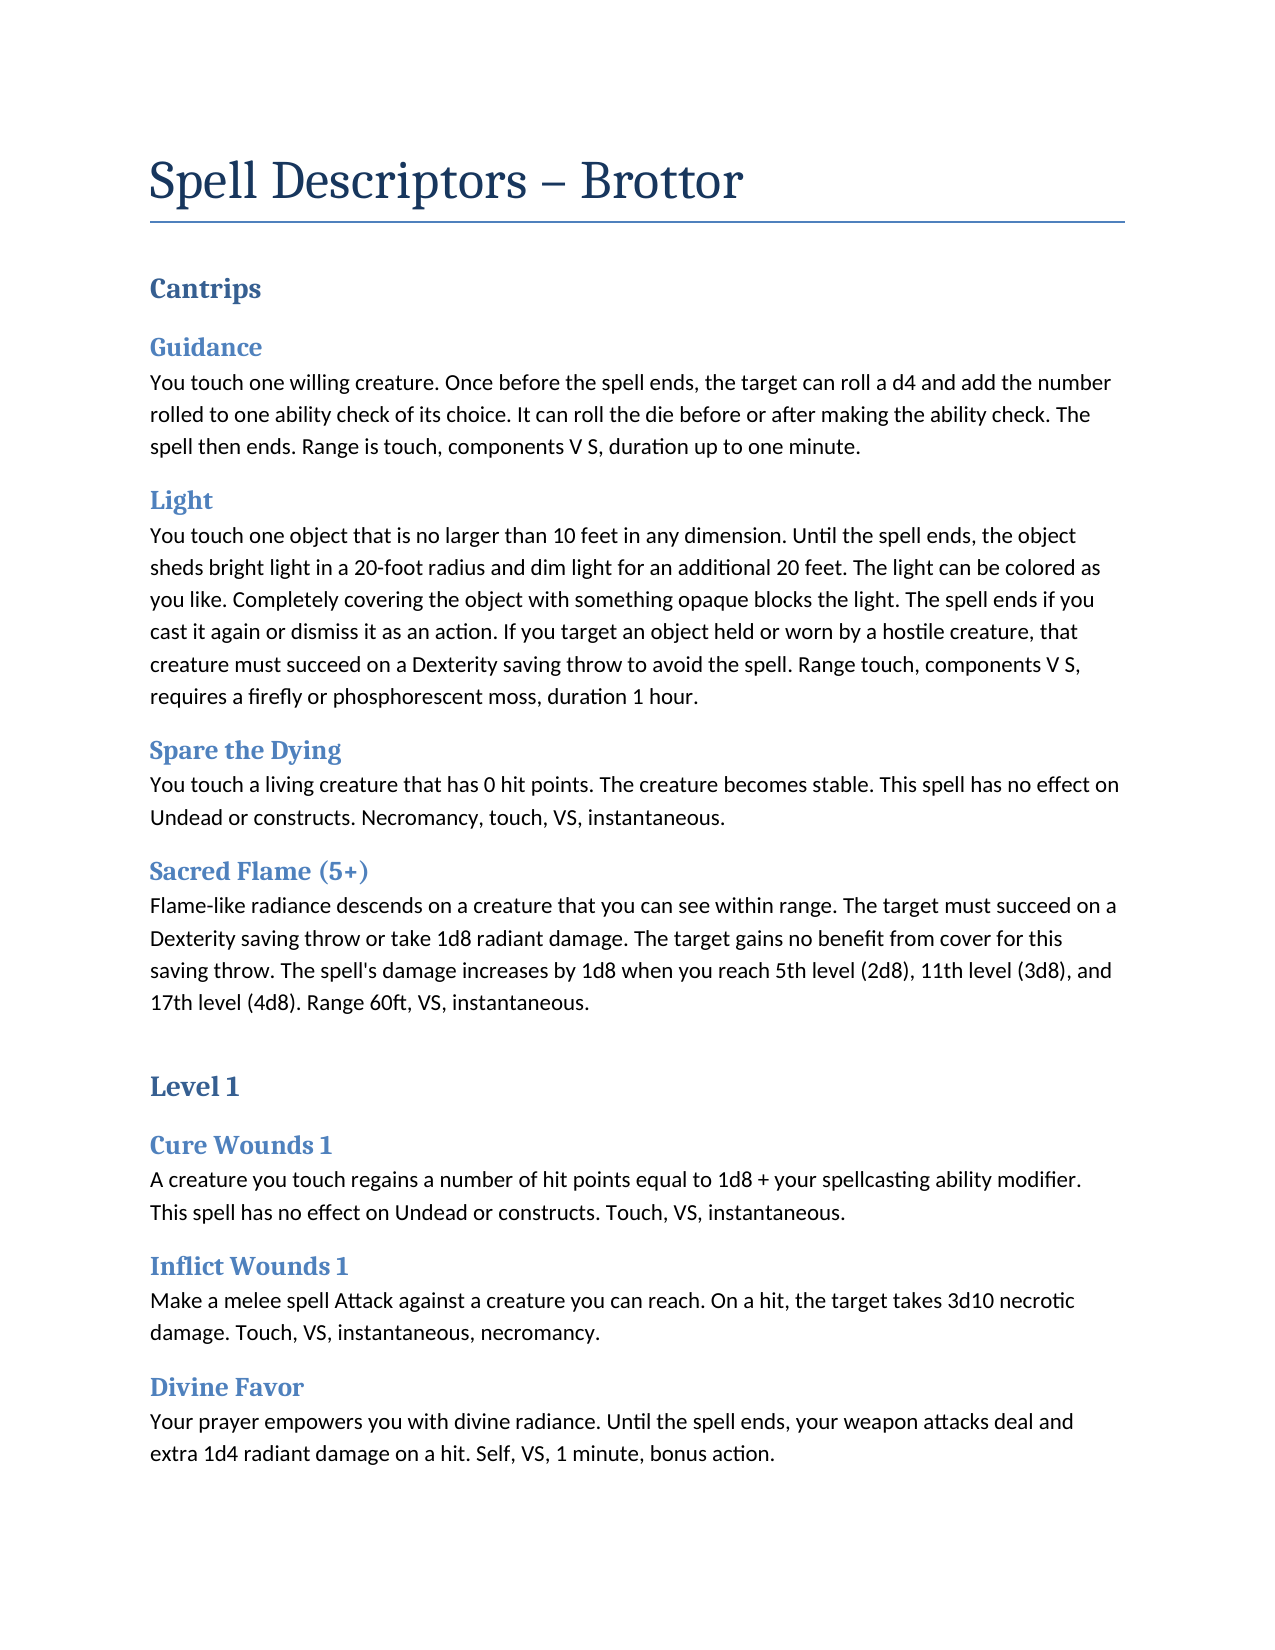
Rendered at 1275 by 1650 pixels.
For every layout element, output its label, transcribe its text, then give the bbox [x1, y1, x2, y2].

text A creature you touch regains a number of hit points equal to 1d8 + your spellcasting ability modifier. This spell has no effect on Undead or constructs. Touch, VS, instantaneous. [150, 1165, 1125, 1226]
text You touch a living creature that has 0 hit points. The creature becomes stable. This spell has no effect on Undead or constructs. Necromancy, touch, VS, instantaneous. [150, 771, 1125, 831]
subtitle Light [150, 485, 1125, 516]
text Flame-like radiance descends on a creature that you can see within range. The target must succeed on a Dexterity saving throw or take 1d8 radiant damage. The target gains no benefit from cover for this saving throw. The spell's damage increases by 1d8 when you reach 5th level (2d8), 11th level (3d8), and 17th level (4d8). Range 60ft, VS, instantaneous. [150, 892, 1125, 1016]
subtitle Spare the Dying [150, 735, 1125, 766]
text You touch one willing creature. Once before the spell ends, the target can roll a d4 and add the number rolled to one ability check of its choice. It can roll the die before or after making the ability check. The spell then ends. Range is touch, components V S, duration up to one minute. [150, 368, 1125, 460]
subtitle Sacred Flame (5+) [150, 856, 1125, 887]
subtitle Cantrips [150, 273, 1125, 306]
subtitle Divine Favor [150, 1372, 1125, 1403]
text You touch one object that is no larger than 10 feet in any dimension. Until the spell ends, the object sheds bright light in a 20-foot radius and dim light for an additional 20 feet. The light can be colored as you like. Completely covering the object with something opaque blocks the light. The spell ends if you cast it again or dismiss it as an action. If you target an object held or worn by a hostile creature, that creature must succeed on a Dexterity saving throw to avoid the spell. Range touch, components V S, requires a firefly or phosphorescent moss, duration 1 hour. [150, 521, 1125, 710]
title Spell Descriptors – Brottor [150, 150, 1125, 221]
text Make a melee spell Attack against a creature you can reach. On a hit, the target takes 3d10 necrotic damage. Touch, VS, instantaneous, necromancy. [150, 1286, 1125, 1347]
subtitle Inflict Wounds 1 [150, 1251, 1125, 1282]
text Your prayer empowers you with divine radiance. Until the spell ends, your weapon attacks deal and extra 1d4 radiant damage on a hit. Self, VS, 1 minute, bonus action. [150, 1407, 1125, 1467]
subtitle Cure Wounds 1 [150, 1130, 1125, 1161]
subtitle Guidance [150, 332, 1125, 363]
subtitle Level 1 [150, 1070, 1125, 1104]
